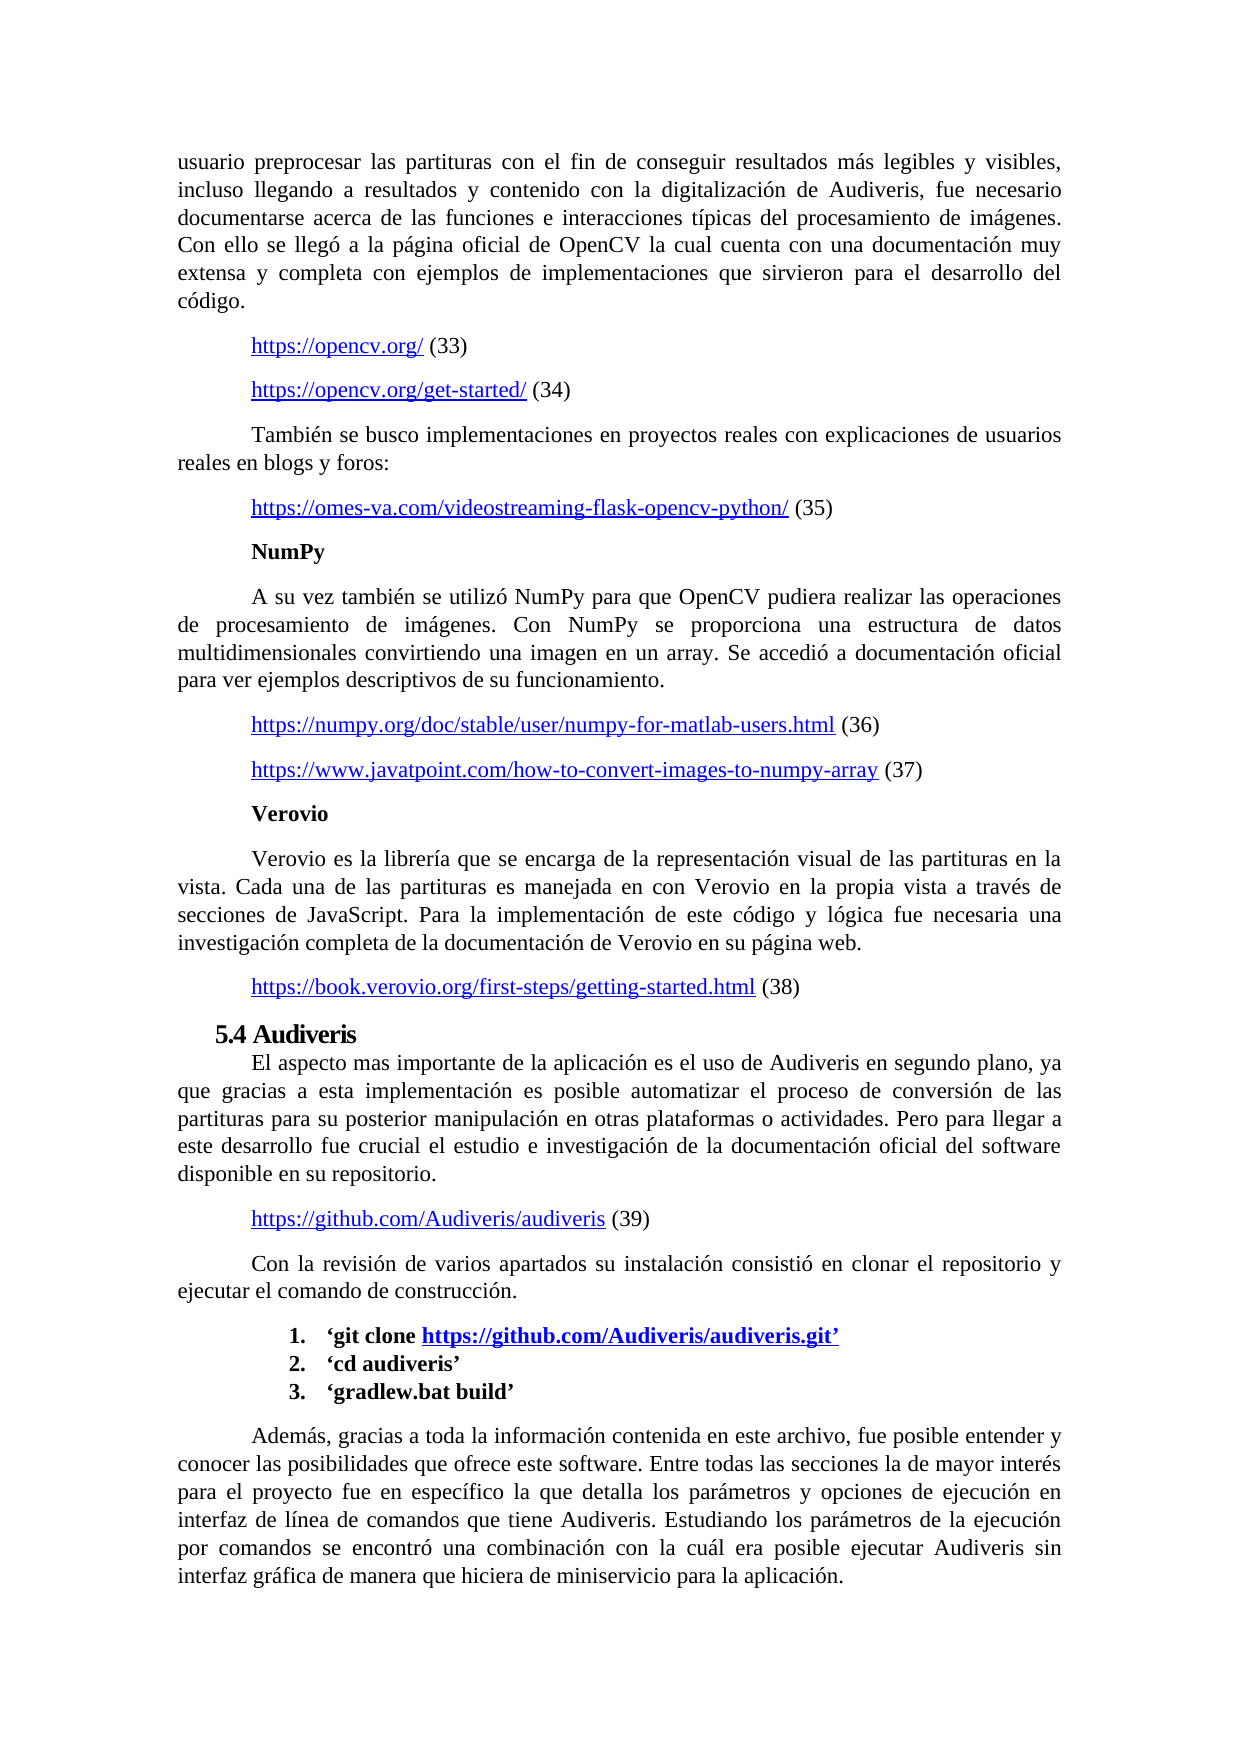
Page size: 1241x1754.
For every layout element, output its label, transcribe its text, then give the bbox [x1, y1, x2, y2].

text https://opencv.org/ (33) [177, 332, 1063, 358]
text Además, gracias a toda la información contenida en este archivo, fue posible entender y conocer las posibilidades que ofrece este software. Entre todas las secciones la de mayor interés para el proyecto fue en específico la que detalla los parámetros y opciones de ejecución en interfaz de línea de comandos que tiene Audiveris. Estudiando los parámetros de la ejecución por comandos se encontró una combinación con la cuál era posible ejecutar Audiveris sin interfaz gráfica de manera que hiciera de miniservicio para la aplicación. [177, 1423, 1063, 1588]
text https://github.com/Audiveris/audiveris (39) [177, 1205, 1063, 1231]
text https://opencv.org/get-started/ (34) [177, 376, 1063, 403]
text NumPy [177, 538, 1063, 564]
text El aspecto mas importante de la aplicación es el uso de Audiveris en segundo plano, ya que gracias a esta implementación es posible automatizar el proceso de conversión de las partituras para su posterior manipulación en otras plataformas o actividades. Pero para llegar a este desarrollo fue crucial el estudio e investigación de la documentación oficial del software disponible en su repositorio. [177, 1049, 1063, 1187]
text Con la revisión de varios apartados su instalación consistió en clonar el repositorio y ejecutar el comando de construcción. [177, 1250, 1063, 1304]
text Verovio es la librería que se encarga de la representación visual de las partituras en la vista. Cada una de las partituras es manejada en con Verovio en la propia vista a través de secciones de JavaScript. Para la implementación de este código y lógica fue necesaria una investigación completa de la documentación de Verovio en su página web. [177, 845, 1063, 955]
text Verovio [177, 800, 1063, 827]
list ‘git clone https://github.com/Audiveris/audiveris.git’ [288, 1322, 1063, 1348]
text https://numpy.org/doc/stable/user/numpy-for-matlab-users.html (36) [177, 711, 1063, 737]
text https://omes-va.com/videostreaming-flask-opencv-python/ (35) [177, 493, 1063, 520]
text https://www.javatpoint.com/how-to-convert-images-to-numpy-array (37) [177, 756, 1063, 782]
list ‘gradlew.bat build’ [288, 1378, 1063, 1404]
text A su vez también se utilizó NumPy para que OpenCV pudiera realizar las operaciones de procesamiento de imágenes. Con NumPy se proporciona una estructura de datos multidimensionales convirtiendo una imagen en un array. Se accedió a documentación oficial para ver ejemplos descriptivos de su funcionamiento. [177, 583, 1063, 693]
list Audiveris [215, 1018, 1063, 1049]
text También se busco implementaciones en proyectos reales con explicaciones de usuarios reales en blogs y foros: [177, 421, 1063, 475]
list ‘cd audiveris’ [288, 1350, 1063, 1376]
text https://book.verovio.org/first-steps/getting-started.html (38) [177, 973, 1063, 999]
